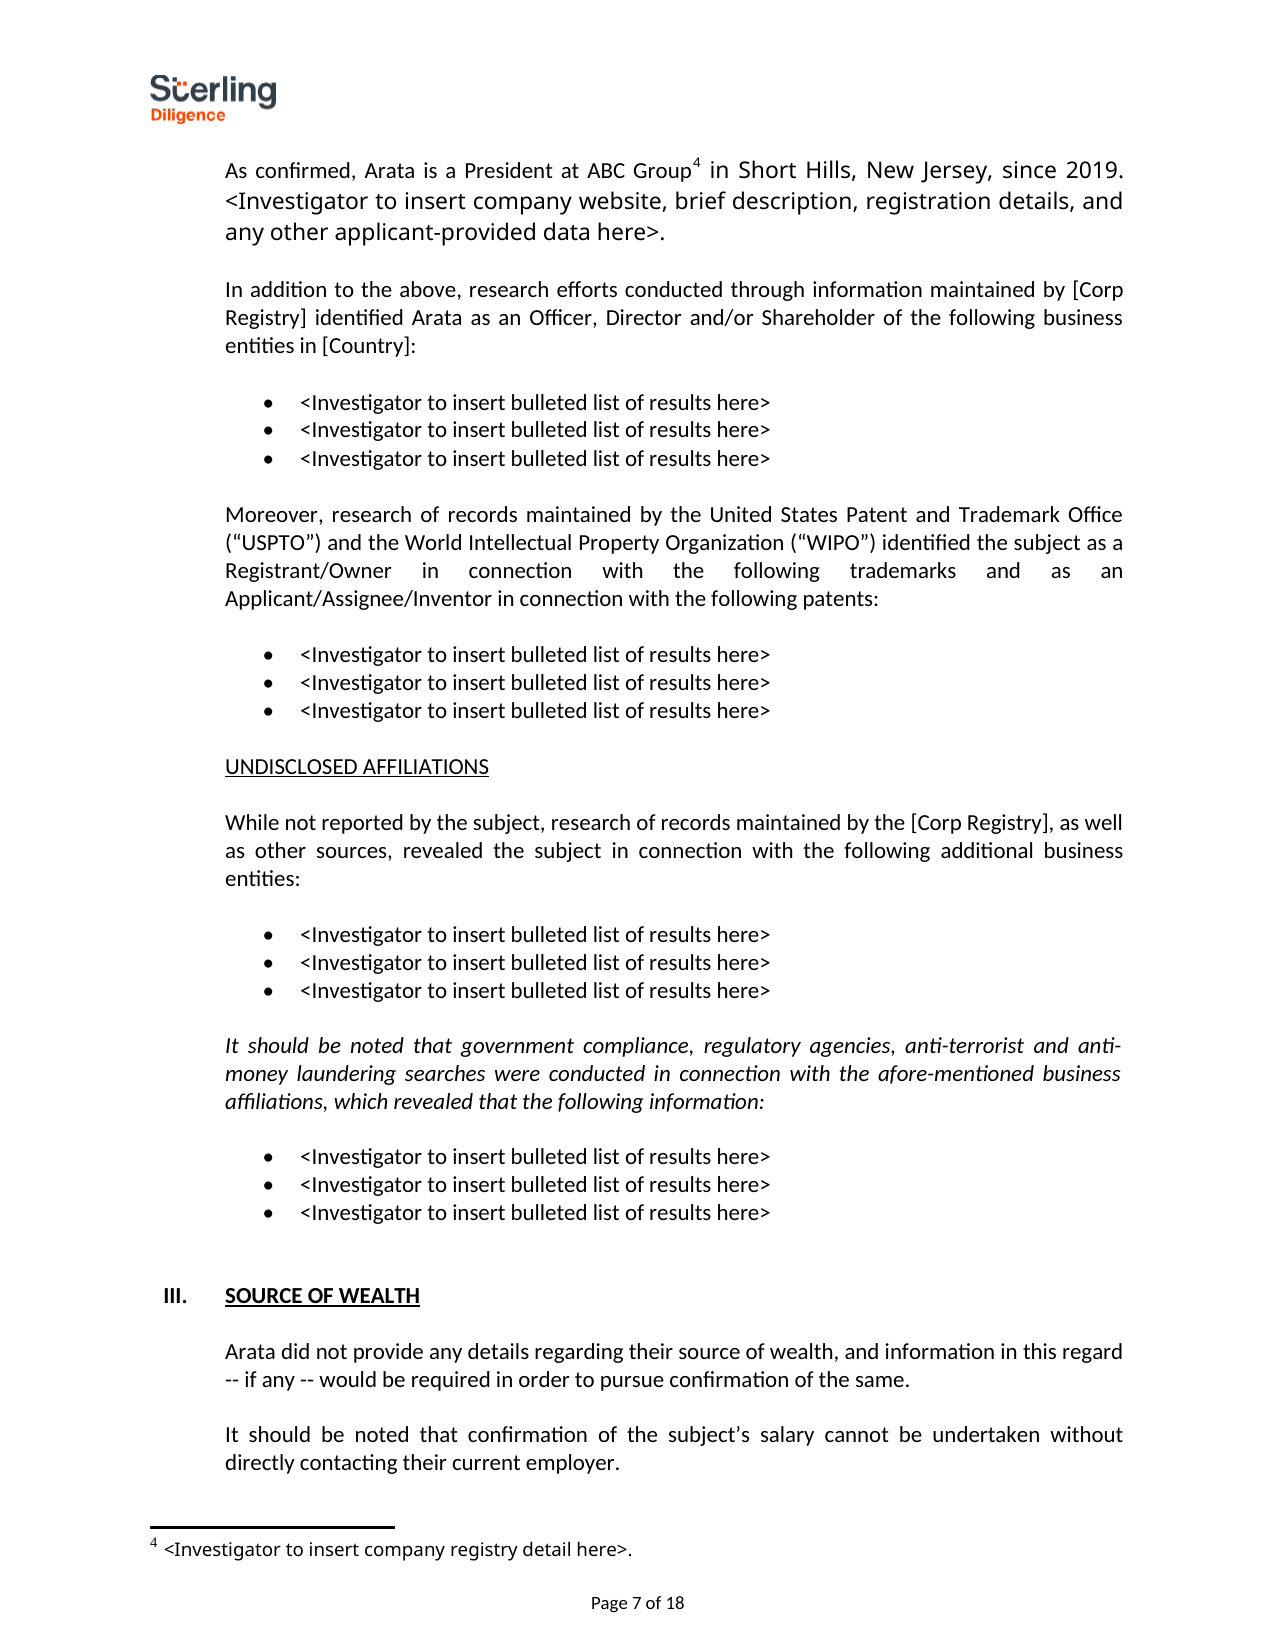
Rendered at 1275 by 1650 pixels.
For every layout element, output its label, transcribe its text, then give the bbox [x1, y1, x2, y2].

text UNDISCLOSED AFFILIATIONS [225, 752, 1125, 780]
text • <Investigator to insert bulleted list of results here> [225, 388, 1125, 416]
picture [150, 75, 277, 125]
text It should be noted that government compliance, regulatory agencies, anti-terrorist and anti-money laundering searches were conducted in connection with the afore-mentioned business affiliations, which revealed that the following information: [225, 1031, 1125, 1115]
text • <Investigator to insert bulleted list of results here> [225, 416, 1125, 444]
text It should be noted that confirmation of the subject’s salary cannot be undertaken without directly contacting their current employer. [225, 1420, 1125, 1476]
text • <Investigator to insert bulleted list of results here> [225, 976, 1125, 1004]
text • <Investigator to insert bulleted list of results here> [225, 948, 1125, 976]
text • <Investigator to insert bulleted list of results here> [225, 444, 1125, 472]
text • <Investigator to insert bulleted list of results here> [225, 1170, 1125, 1198]
text As confirmed, Arata is a President at ABC Group in Short Hills, New Jersey, since 2019. <Investigator to insert company website, brief description, registration details, and any other applicant-provided data here>. [225, 154, 1125, 247]
subtitle SOURCE OF WEALTH [187, 1281, 1125, 1309]
text • <Investigator to insert bulleted list of results here> [225, 668, 1125, 696]
text • <Investigator to insert bulleted list of results here> [225, 696, 1125, 724]
text Arata did not provide any details regarding their source of wealth, and information in this regard -- if any -- would be required in order to pursue confirmation of the same. [225, 1337, 1125, 1393]
text While not reported by the subject, research of records maintained by the [Corp Registry], as well as other sources, revealed the subject in connection with the following additional business entities: [225, 808, 1125, 892]
text • <Investigator to insert bulleted list of results here> [225, 920, 1125, 948]
text • <Investigator to insert bulleted list of results here> [225, 1142, 1125, 1170]
text • <Investigator to insert bulleted list of results here> [225, 1198, 1125, 1226]
text Moreover, research of records maintained by the United States Patent and Trademark Office (“USPTO”) and the World Intellectual Property Organization (“WIPO”) identified the subject as a Registrant/Owner in connection with the following trademarks and as an Applicant/Assignee/Inventor in connection with the following patents: [225, 500, 1125, 612]
text • <Investigator to insert bulleted list of results here> [225, 640, 1125, 668]
text In addition to the above, research efforts conducted through information maintained by [Corp Registry] identified Arata as an Officer, Director and/or Shareholder of the following business entities in [Country]: [225, 276, 1125, 359]
